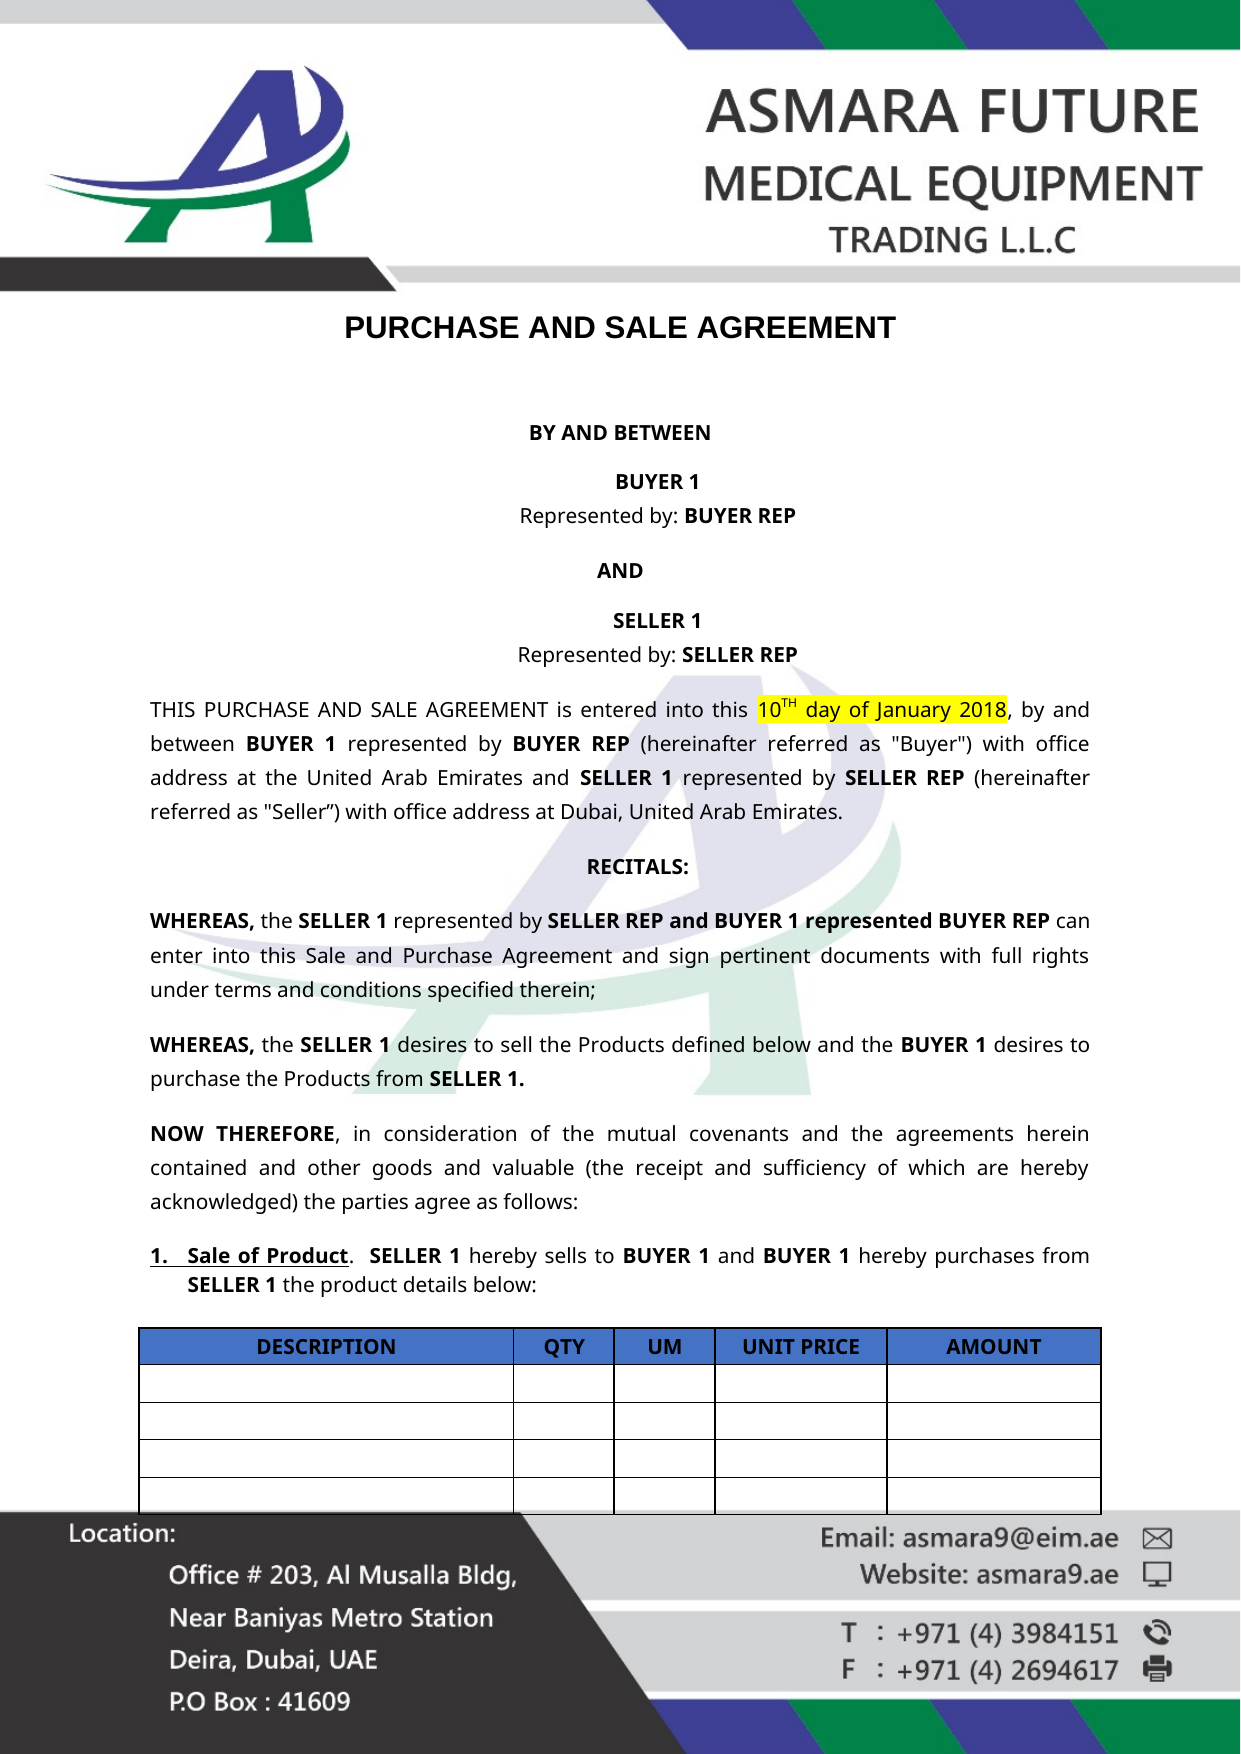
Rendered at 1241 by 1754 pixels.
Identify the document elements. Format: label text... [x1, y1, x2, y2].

table_cell [615, 1478, 714, 1514]
table_cell [514, 1478, 613, 1514]
text PURCHASE AND SALE AGREEMENT [150, 309, 1090, 345]
table_header UM [615, 1329, 714, 1364]
table_cell [514, 1365, 613, 1402]
table_cell [140, 1440, 513, 1477]
table_cell [888, 1365, 1100, 1402]
list Represented by: BUYER REP [225, 502, 1090, 530]
table_header AMOUNT [888, 1329, 1100, 1364]
table_cell [716, 1403, 886, 1439]
table_cell [514, 1403, 613, 1439]
table_cell [716, 1365, 886, 1402]
text RECITALS: [150, 852, 1090, 880]
text WHEREAS, the SELLER 1 desires to sell the Products defined below and the BUYER 1 desires to purchase the Products from SELLER 1. [150, 1030, 1090, 1092]
picture [0, 0, 1241, 1754]
table_cell [140, 1403, 513, 1439]
list Represented by: SELLER REP [225, 640, 1090, 668]
text WHEREAS, the SELLER 1 represented by SELLER REP and BUYER 1 represented BUYER REP can enter into this Sale and Purchase Agreement and sign pertinent documents with full rights under terms and conditions specified therein; [150, 907, 1090, 1003]
list BUYER 1 [225, 467, 1090, 496]
list Sale of Product. SELLER 1 hereby sells to BUYER 1 and BUYER 1 hereby purchases from SELLER 1 the product details below: [150, 1242, 1090, 1298]
text BY AND BETWEEN [150, 418, 1090, 447]
text THIS PURCHASE AND SALE AGREEMENT is entered into this 10TH day of January 2018, by and between BUYER 1 represented by BUYER REP (hereinafter referred as "Buyer") with office address at the United Arab Emirates and SELLER 1 represented by SELLER REP (hereinafter referred as "Seller”) with office address at Dubai, United Arab Emirates. [150, 695, 1090, 825]
table_cell [140, 1478, 513, 1514]
table_cell [716, 1440, 886, 1477]
text NOW THEREFORE, in consideration of the mutual covenants and the agreements herein contained and other goods and valuable (the receipt and sufficiency of which are hereby acknowledged) the parties agree as follows: [150, 1119, 1090, 1215]
table_cell [140, 1365, 513, 1402]
table_cell [615, 1365, 714, 1402]
table_cell [888, 1440, 1100, 1477]
table_header UNIT PRICE [716, 1329, 886, 1364]
table_cell [514, 1440, 613, 1477]
table_header QTY [514, 1329, 613, 1364]
table_cell [615, 1403, 714, 1439]
table_cell [615, 1440, 714, 1477]
text AND [150, 556, 1090, 585]
list SELLER 1 [225, 606, 1090, 634]
table_cell [716, 1478, 886, 1514]
table_header DESCRIPTION [140, 1329, 513, 1364]
table_cell [888, 1403, 1100, 1439]
table_cell [888, 1478, 1100, 1514]
